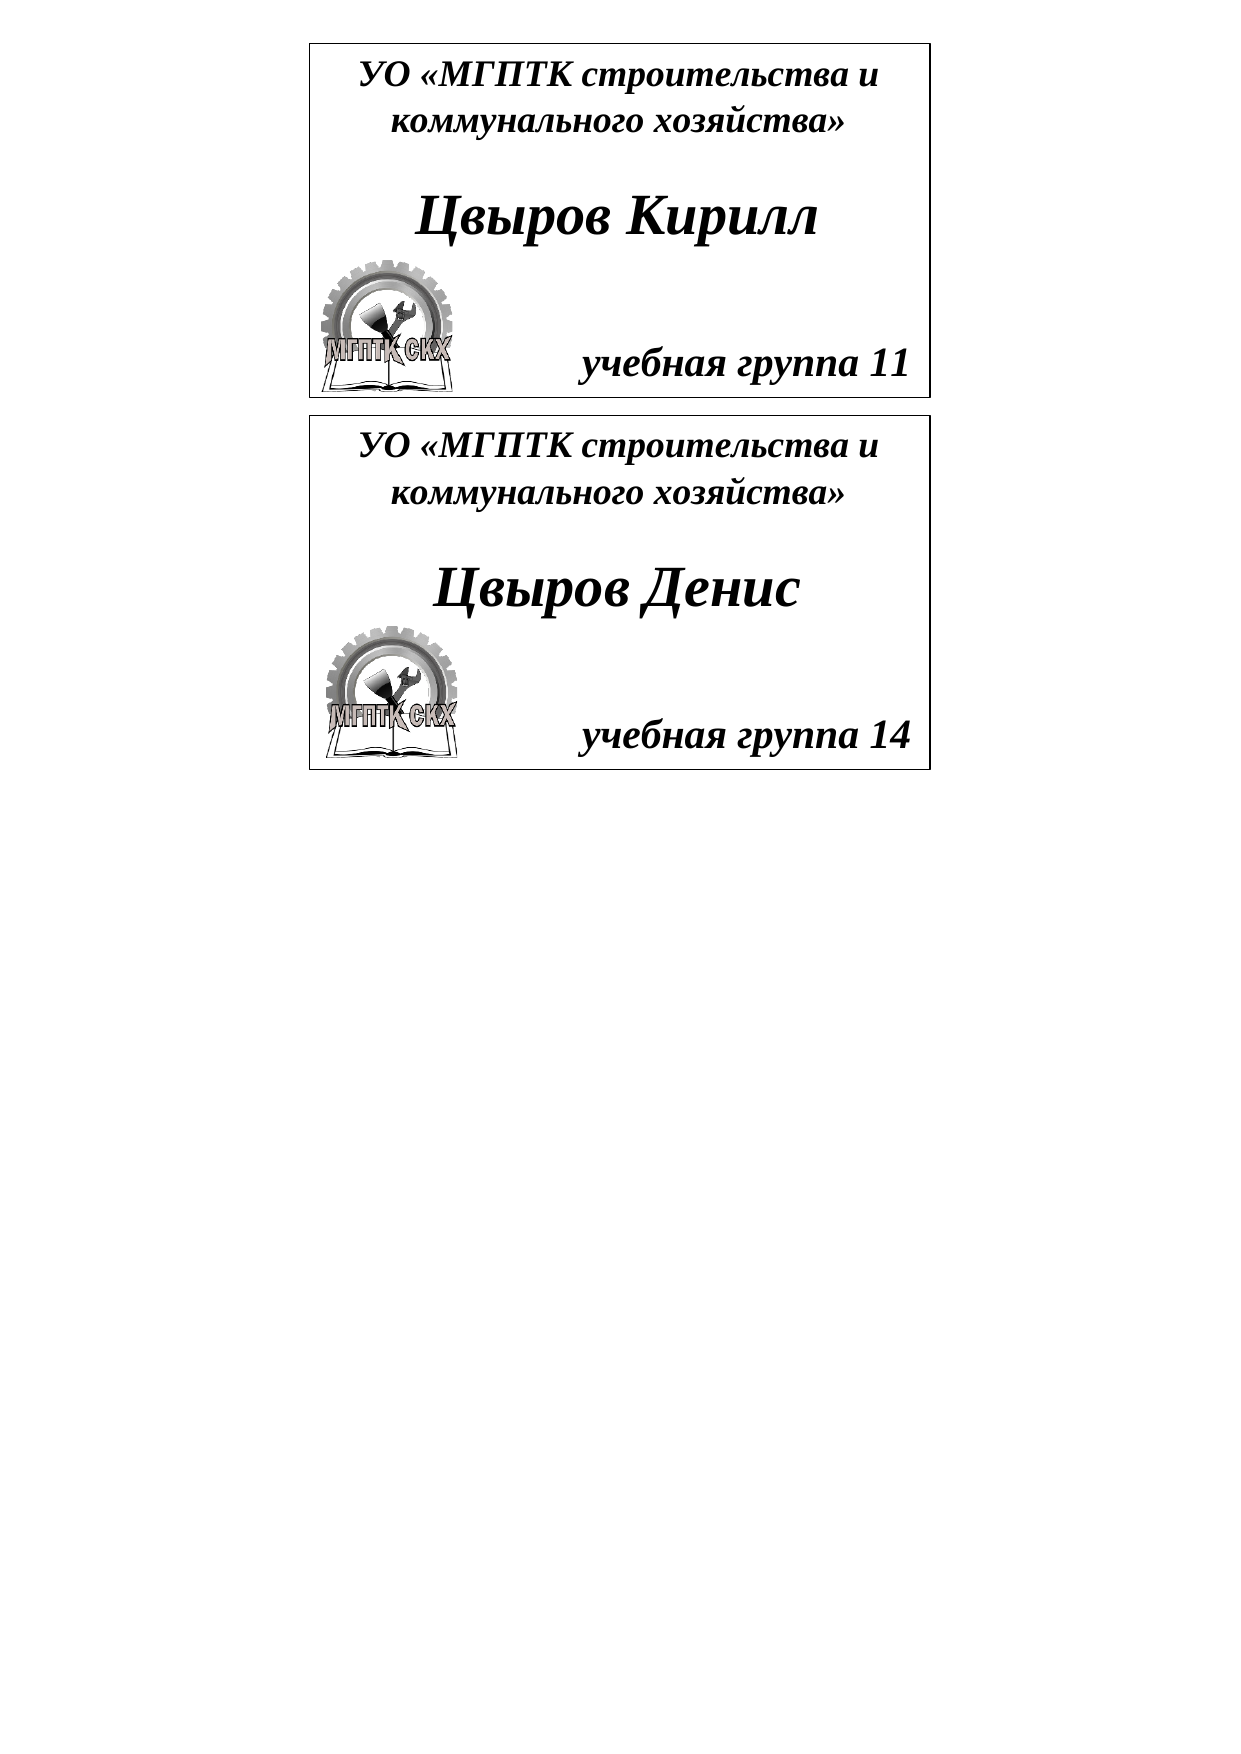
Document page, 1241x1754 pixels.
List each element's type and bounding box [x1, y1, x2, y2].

picture [321, 260, 453, 392]
picture [326, 626, 458, 758]
